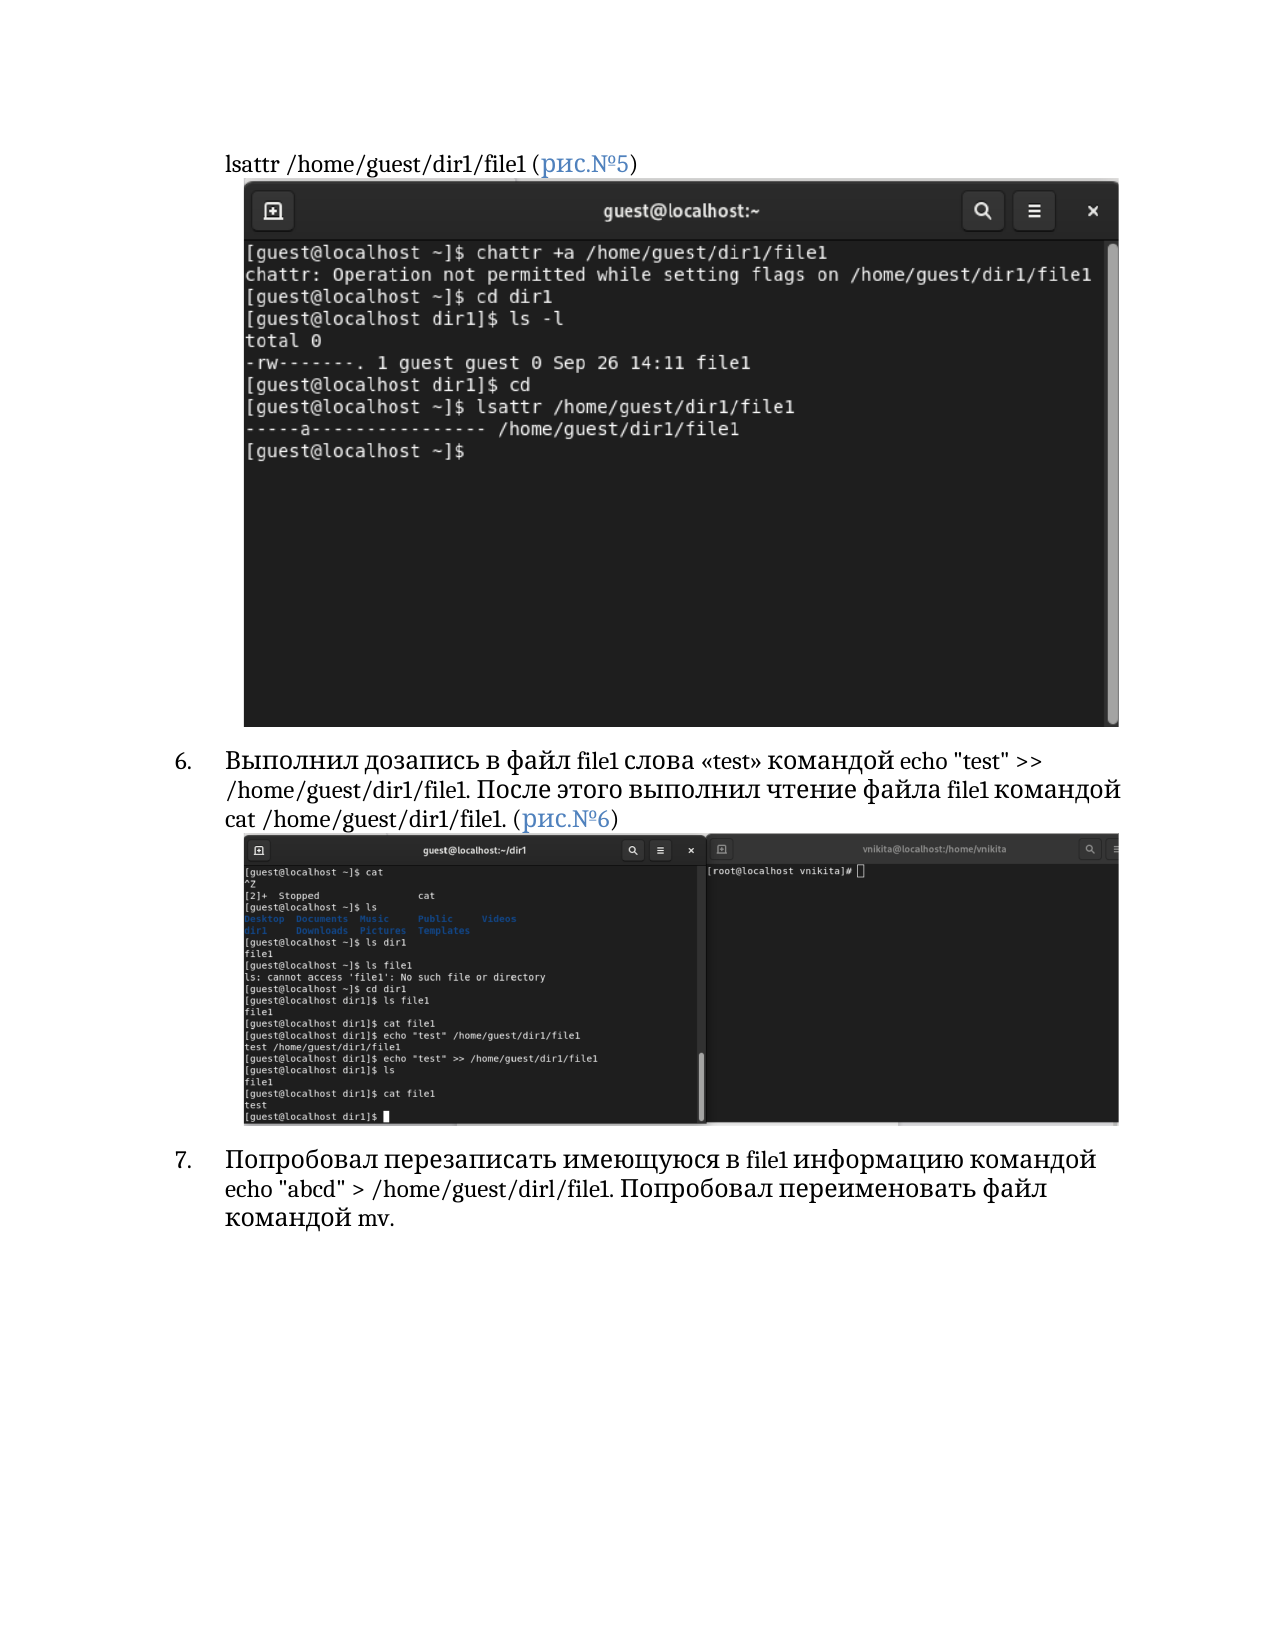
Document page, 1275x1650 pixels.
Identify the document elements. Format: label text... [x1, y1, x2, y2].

picture [243, 178, 1119, 727]
list Попробовал перезаписать имеющуюся в file1 информацию командой echo "abcd" > /home/guest/dirl/file1. Попробовал переименовать файл командой mv. [175, 1146, 1125, 1232]
picture [243, 833, 1119, 1126]
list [175, 150, 1125, 726]
